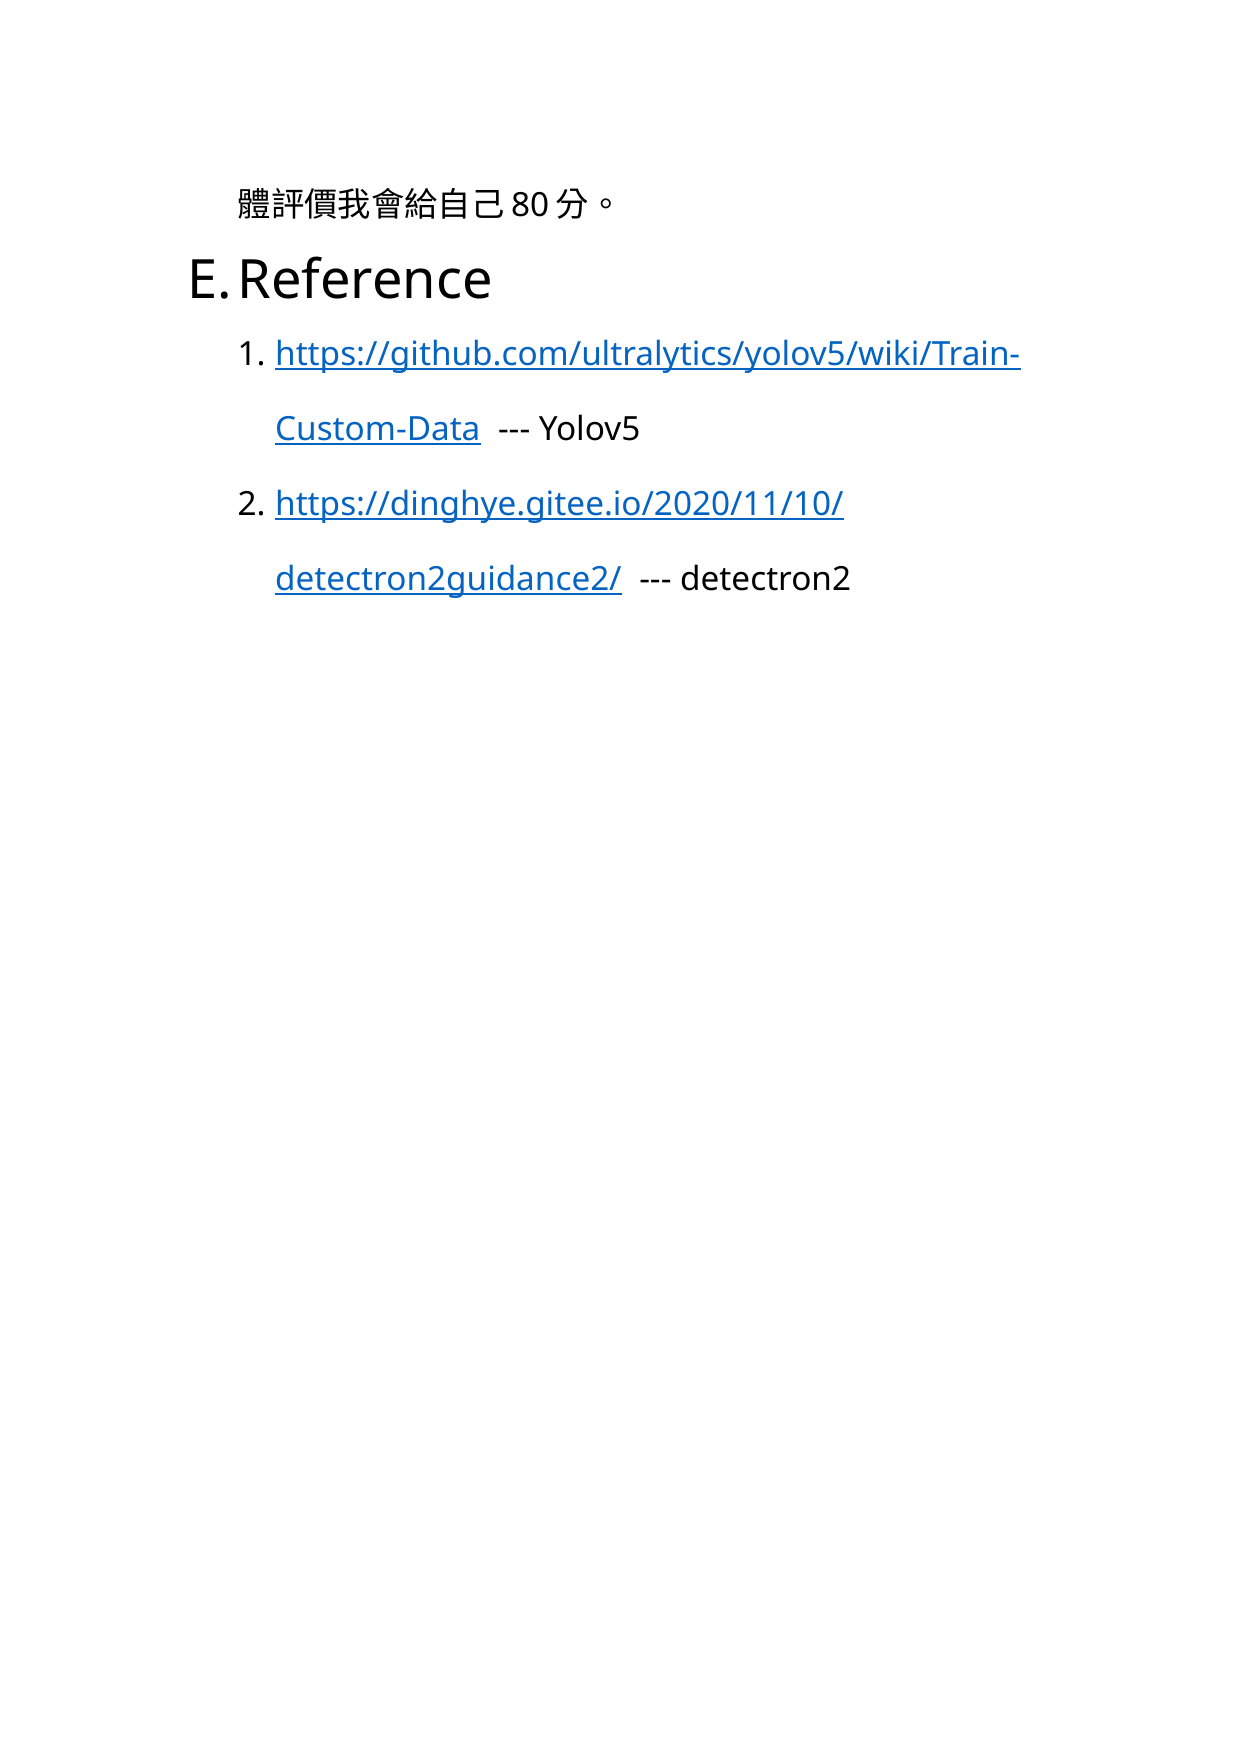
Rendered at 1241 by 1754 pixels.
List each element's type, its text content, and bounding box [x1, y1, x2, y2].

list https://github.com/ultralytics/yolov5/wiki/Train-Custom-Data --- Yolov5 [237, 314, 1053, 464]
list https://dinghye.gitee.io/2020/11/10/detectron2guidance2/ --- detectron2 [237, 464, 1053, 614]
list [237, 164, 1053, 239]
list Reference [187, 239, 1053, 314]
